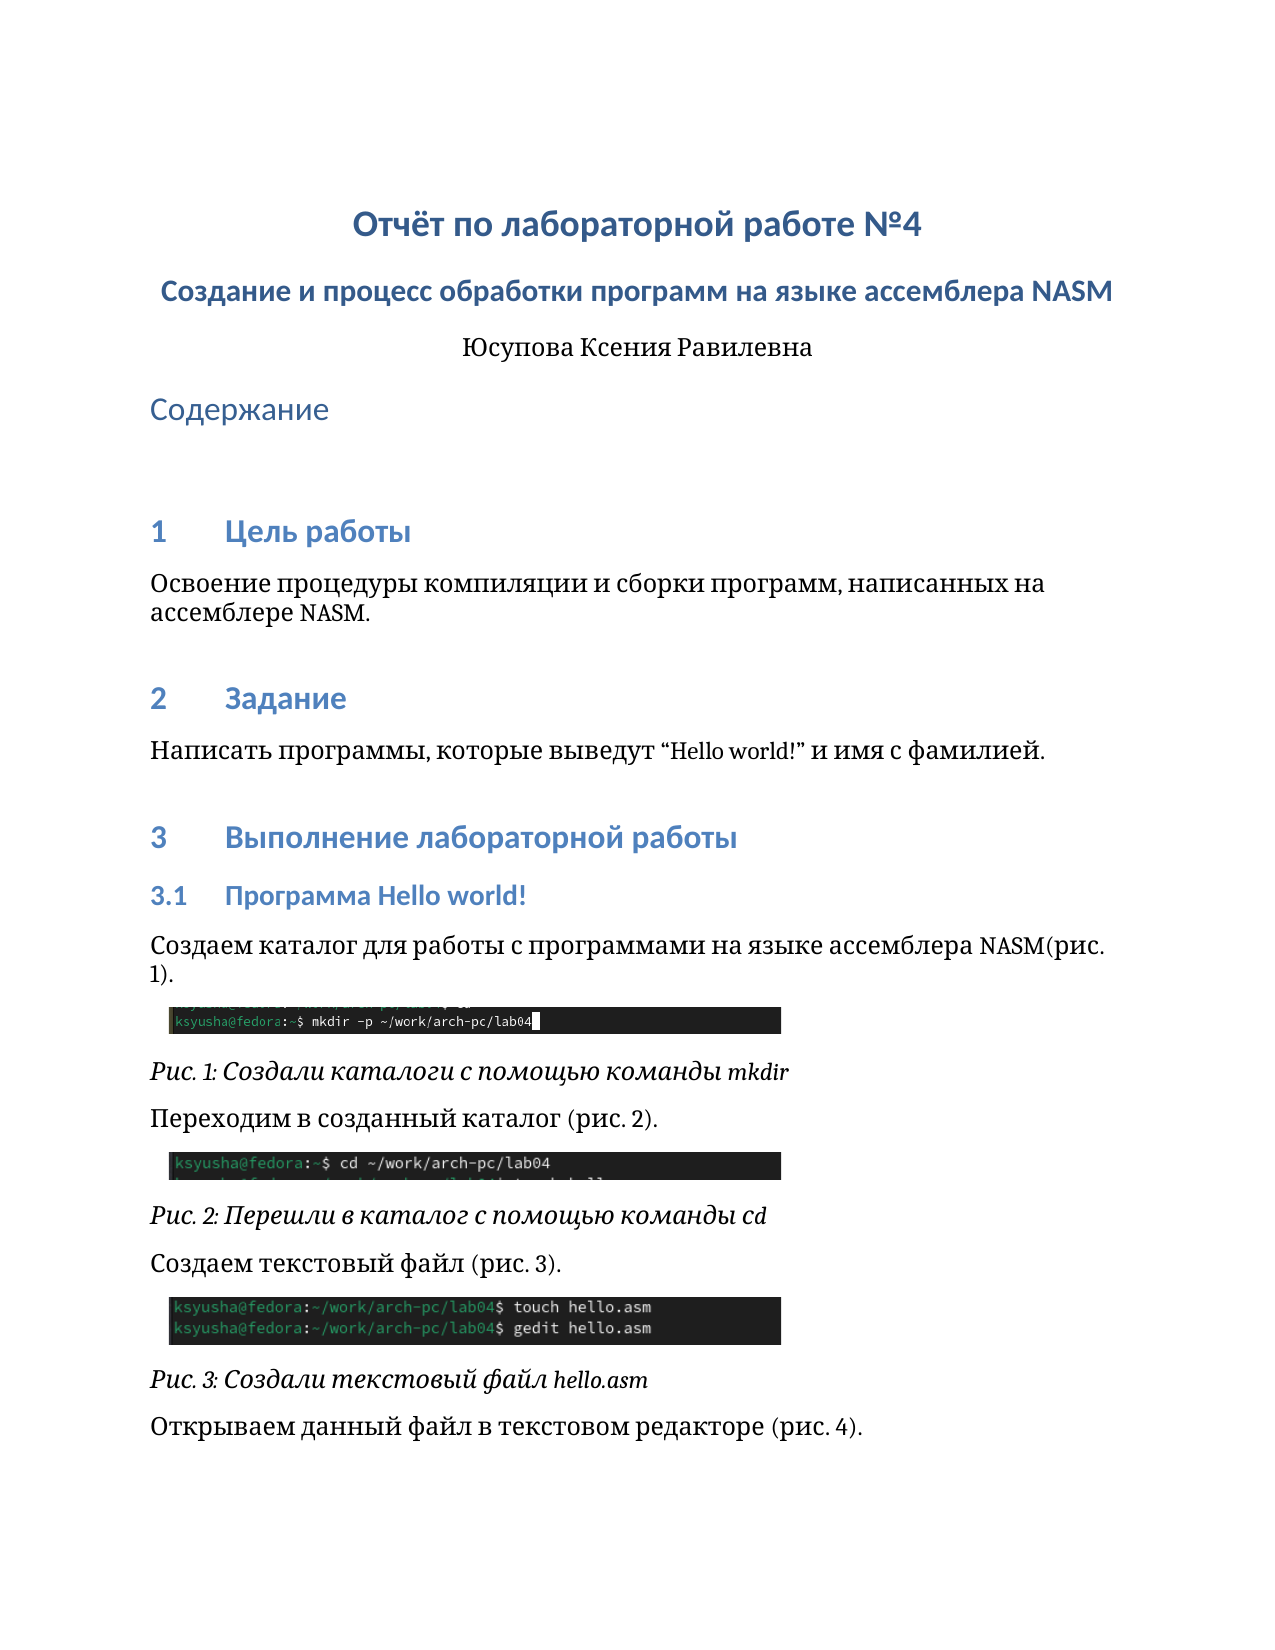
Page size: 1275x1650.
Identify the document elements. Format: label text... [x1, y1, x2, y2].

text Создаем каталог для работы с программами на языке ассемблера NASM(рис. 1). [150, 932, 1125, 989]
text Рис. 3: Создали текстовый файл hello.asm [150, 1366, 1125, 1394]
text Юсупова Ксения Равилевна [150, 334, 1125, 363]
picture [168, 1007, 782, 1034]
text Написать программы, которые выведут “Hello world!” и имя с фамилией. [150, 737, 1125, 766]
text Создаем текстовый файл (рис. 3). [150, 1249, 1125, 1278]
subtitle 1 Цель работы [150, 510, 1125, 551]
title Отчёт по лабораторной работе №4 [150, 200, 1125, 246]
text Рис. 1: Создали каталоги с помощью команды mkdir [150, 1057, 1125, 1086]
text Освоение процедуры компиляции и сборки программ, написанных на ассемблере NASM. [150, 570, 1125, 627]
subtitle 2 Задание [150, 677, 1125, 718]
text Открываем данный файл в текстовом редакторе (рис. 4). [150, 1413, 1125, 1442]
text Рис. 2: Перешли в каталог с помощью команды сd [150, 1202, 1125, 1231]
text Переходим в созданный каталог (рис. 2). [150, 1105, 1125, 1134]
picture [168, 1152, 782, 1180]
subtitle Создание и процесс обработки программ на языке ассемблера NASM [150, 271, 1125, 309]
subtitle 3.1 Программа Hello world! [150, 877, 1125, 913]
subtitle 3 Выполнение лабораторной работы [150, 816, 1125, 856]
picture [168, 1297, 782, 1345]
